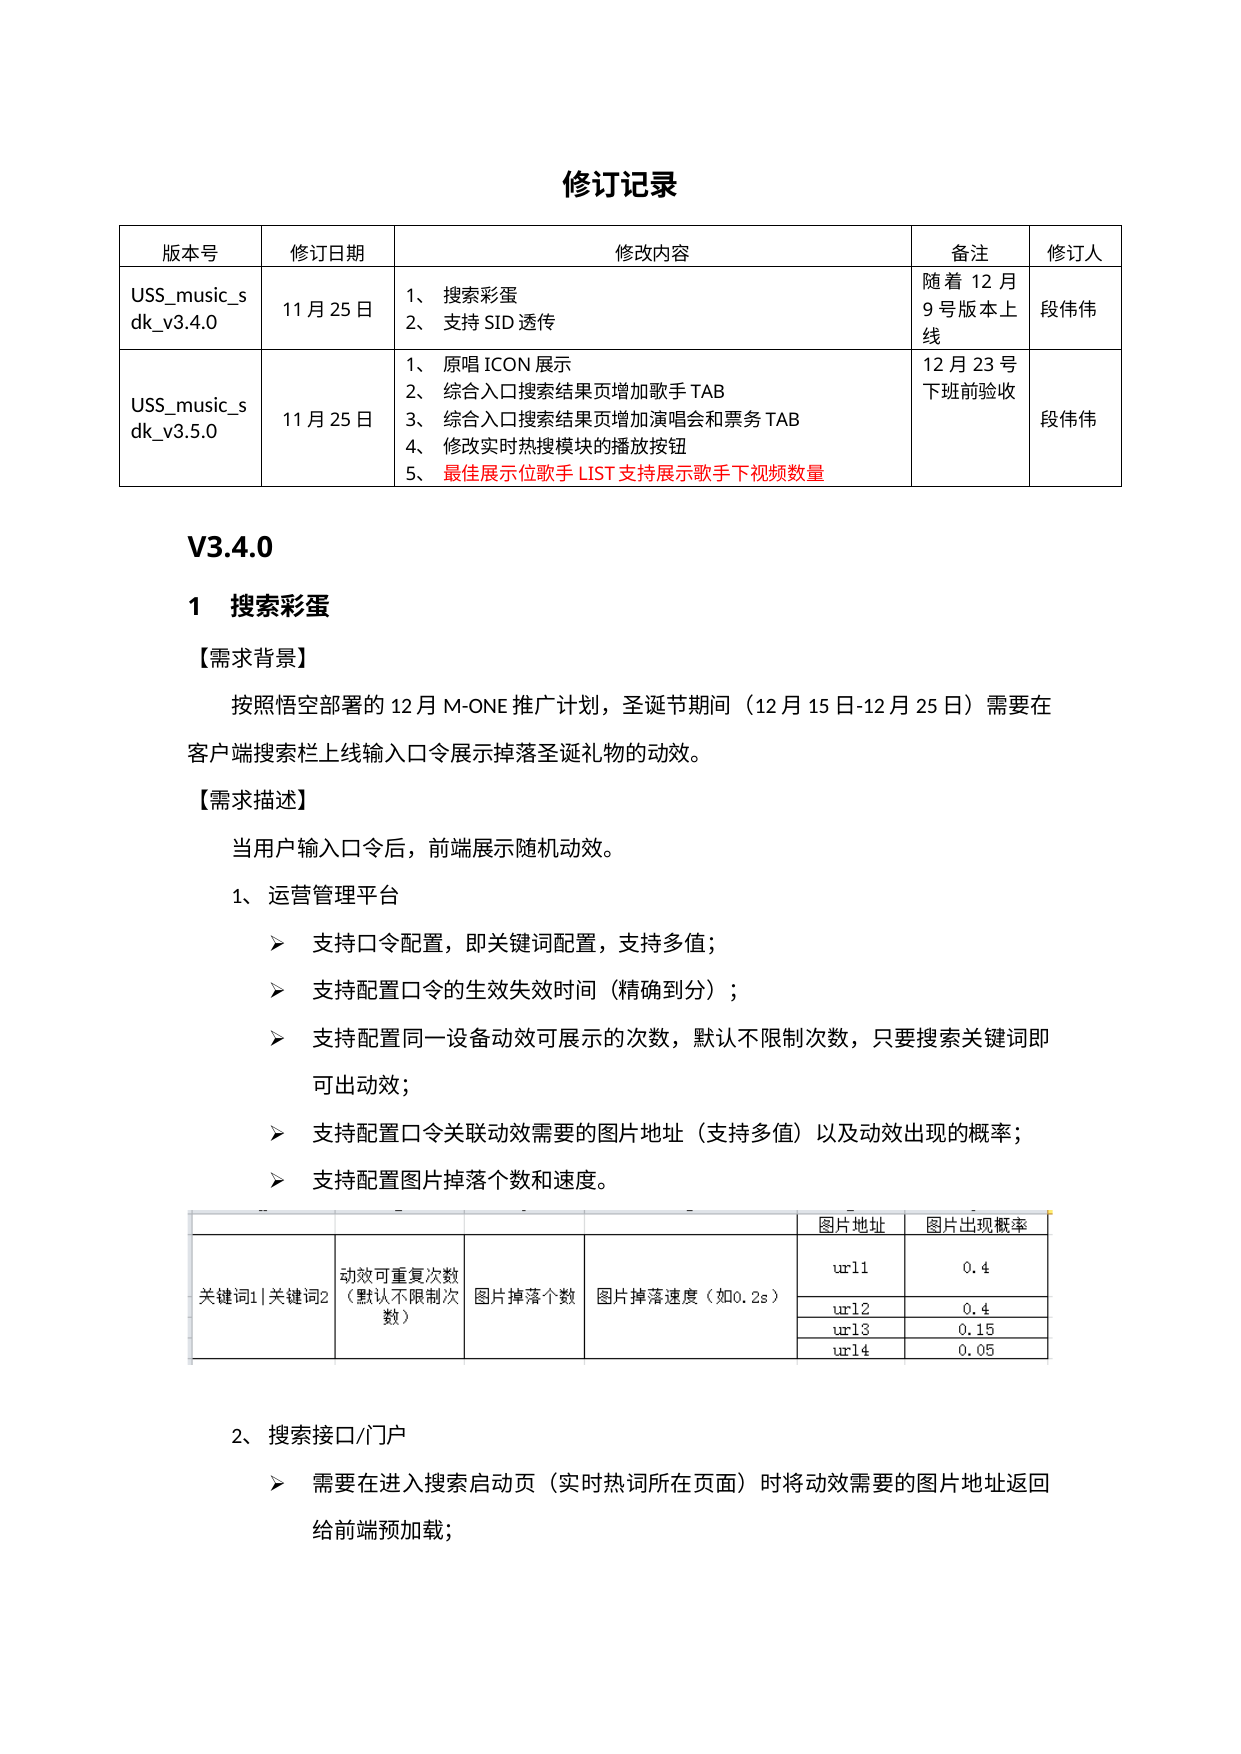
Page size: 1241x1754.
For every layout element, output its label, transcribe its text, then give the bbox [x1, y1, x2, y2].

list 运营管理平台 [231, 878, 1053, 910]
table_cell 段伟伟 [1030, 350, 1121, 486]
list 支持配置图片掉落个数和速度。 [269, 1163, 1053, 1195]
table_cell 12月23号下班前验收 [912, 350, 1029, 486]
list 支持配置口令关联动效需要的图片地址（支持多值）以及动效出现的概率； [269, 1116, 1053, 1147]
table_header 修改内容 [395, 226, 911, 266]
list 支持配置同一设备动效可展示的次数，默认不限制次数，只要搜索关键词即可出动效； [269, 1021, 1053, 1100]
list 支持口令配置，即关键词配置，支持多值； [269, 926, 1053, 957]
table_cell 原唱icon展示 综合入口搜索结果页增加歌手tab 综合入口搜索结果页增加演唱会和票务TAB 修改实时热搜模块的播放按钮 最佳展示位歌手list支持展示歌手下视频数量 [395, 350, 911, 486]
list 需要在进入搜索启动页（实时热词所在页面）时将动效需要的图片地址返回给前端预加载； [269, 1466, 1053, 1545]
table_cell USS_music_sdk_v3.4.0 [120, 267, 261, 349]
table_header 修订人 [1030, 226, 1121, 266]
text 修订记录 [187, 162, 1053, 204]
table_header 修订日期 [262, 226, 394, 266]
table_cell 段伟伟 [1030, 267, 1121, 349]
text 按照悟空部署的12月M-ONE推广计划，圣诞节期间（12月15日-12月25日）需要在客户端搜索栏上线输入口令展示掉落圣诞礼物的动效。 [187, 688, 1053, 767]
subtitle 搜索彩蛋 [187, 586, 1053, 622]
table_cell 11月25日 [262, 267, 394, 349]
text 【需求背景】 [187, 641, 1053, 672]
table_cell USS_music_sdk_v3.5.0 [120, 350, 261, 486]
table_header 版本号 [120, 226, 261, 266]
table_cell 随着12月9号版本上线 [912, 267, 1029, 349]
table_cell 11月25日 [262, 350, 394, 486]
table_header 备注 [912, 226, 1029, 266]
list 搜索接口/门户 [231, 1418, 1053, 1450]
list 支持配置口令的生效失效时间（精确到分）； [269, 973, 1053, 1005]
picture [187, 1210, 1053, 1365]
table_cell 搜索彩蛋 支持SID透传 [395, 267, 911, 349]
text 当用户输入口令后，前端展示随机动效。 [187, 831, 1053, 862]
text 【需求描述】 [187, 783, 1053, 815]
subtitle V3.4.0 [187, 527, 1053, 566]
